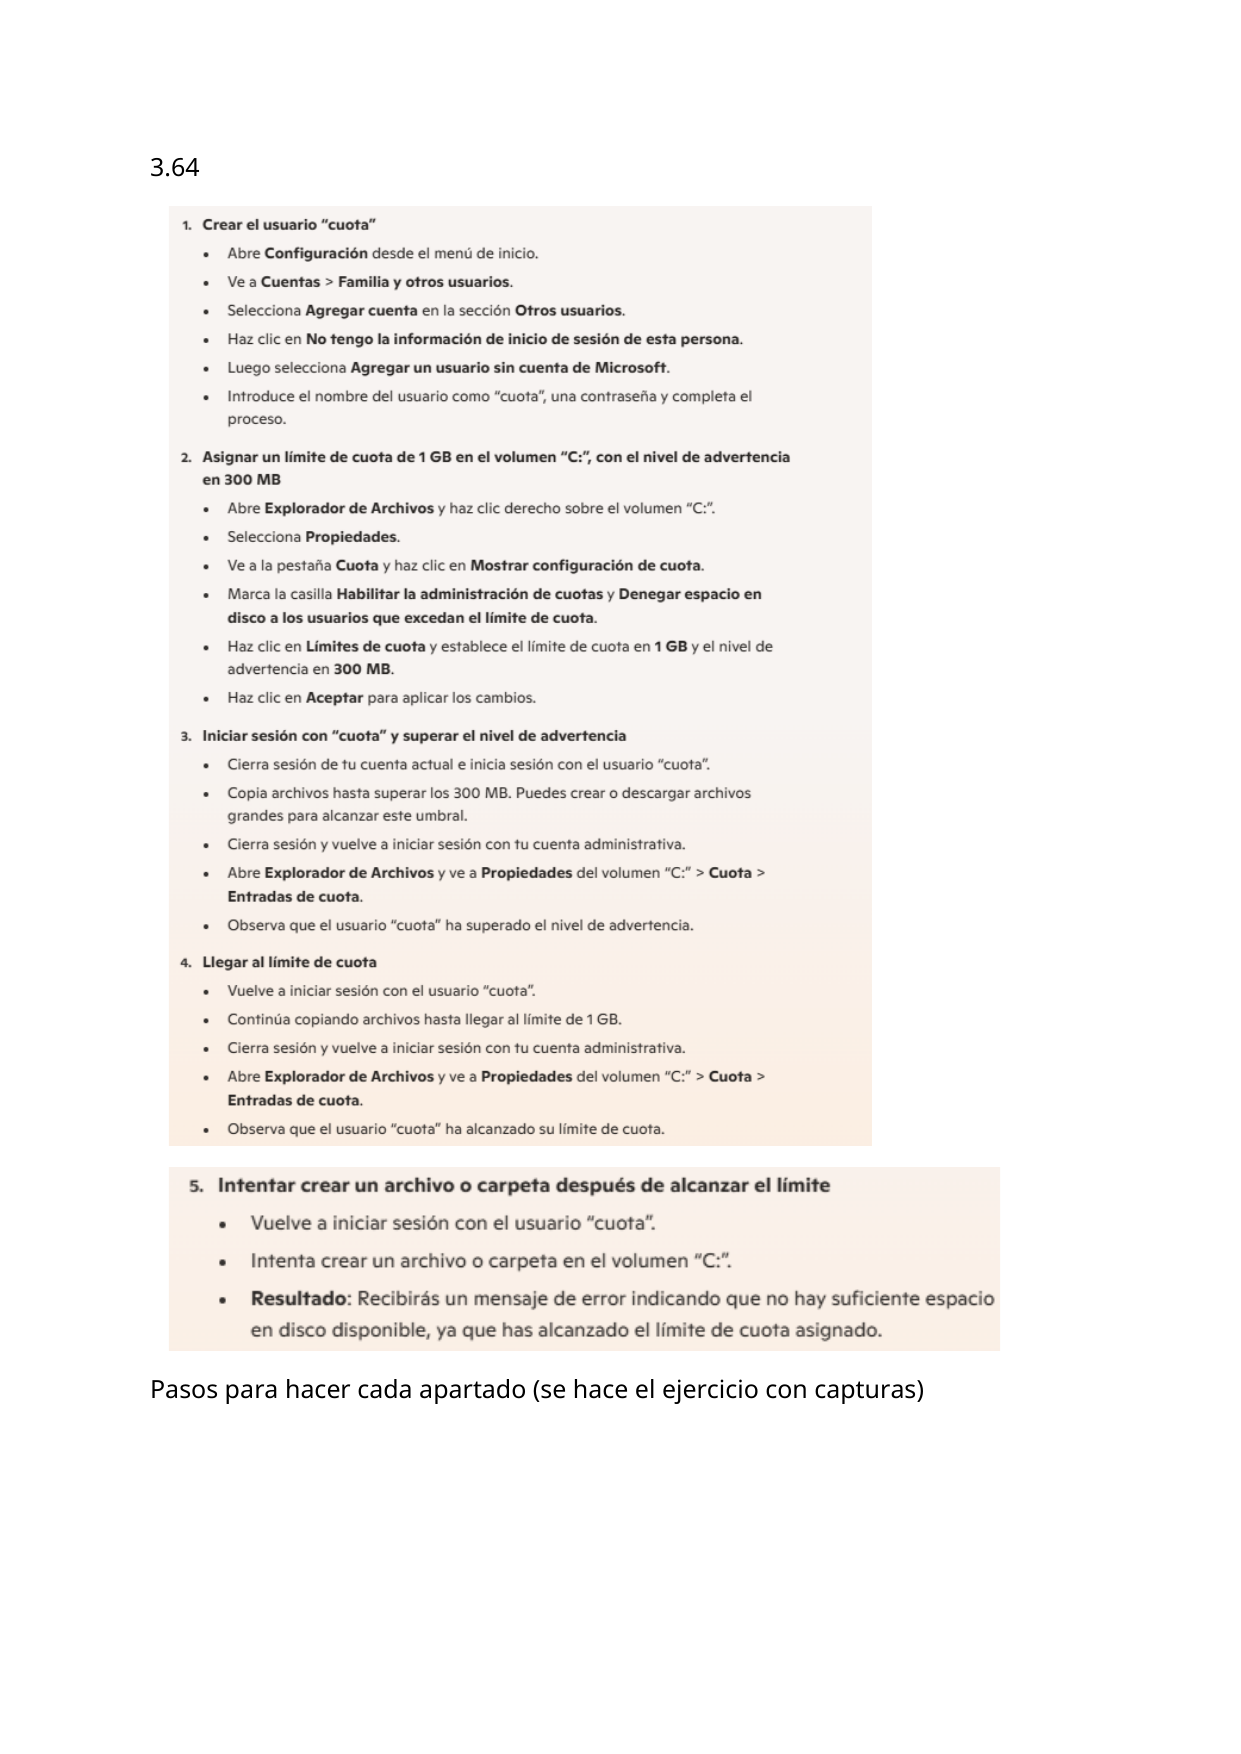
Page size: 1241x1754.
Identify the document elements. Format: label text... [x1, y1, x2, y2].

text 3.64 [150, 150, 1090, 184]
text Pasos para hacer cada apartado (se hace el ejercicio con capturas) [150, 1372, 1090, 1406]
